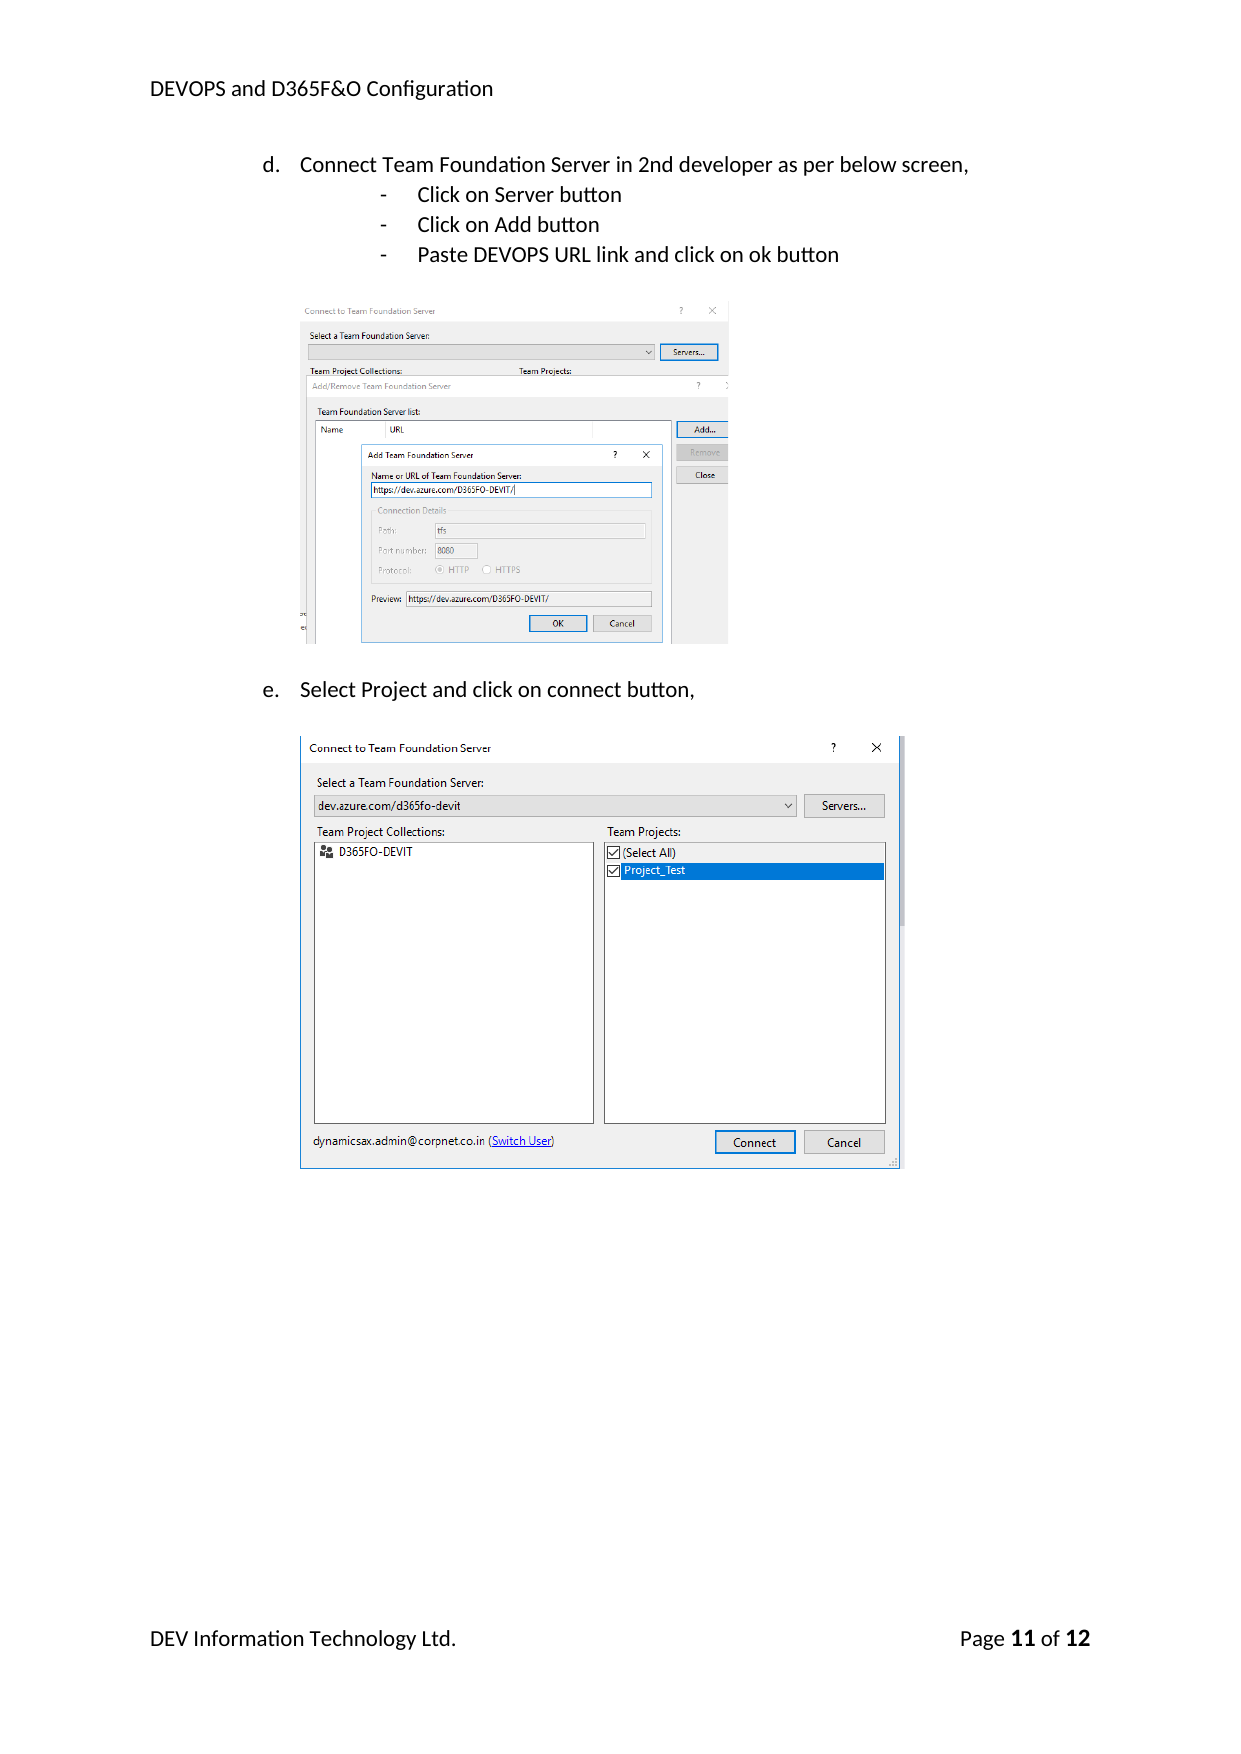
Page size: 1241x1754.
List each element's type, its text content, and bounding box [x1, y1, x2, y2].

list Connect Team Foundation Server in 2nd developer as per below screen, [262, 150, 1090, 178]
picture [300, 736, 905, 1169]
list Paste DEVOPS URL link and click on ok button [380, 241, 1090, 269]
picture [300, 301, 729, 644]
list Select Project and click on connect button, [262, 676, 1090, 704]
list Click on Server button [380, 180, 1090, 208]
list Click on Add button [380, 210, 1090, 238]
